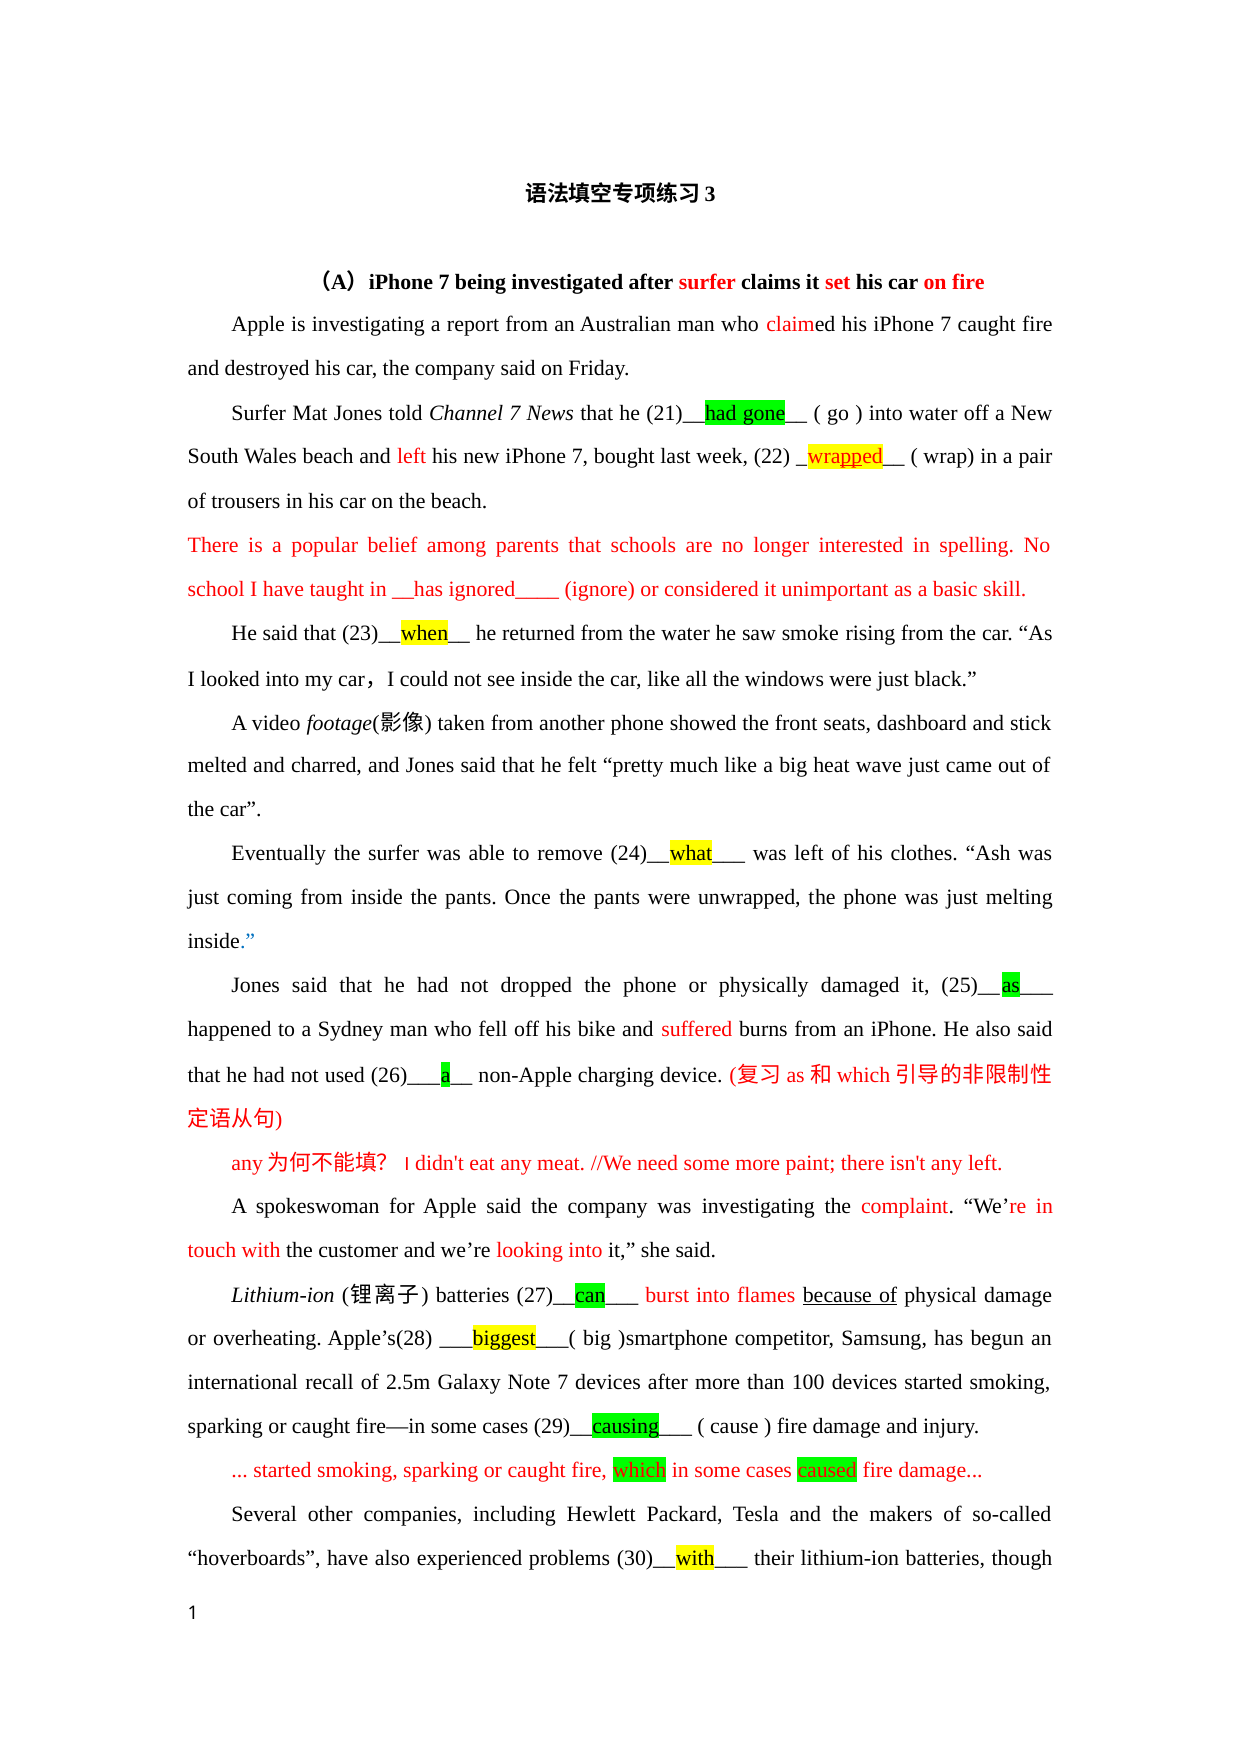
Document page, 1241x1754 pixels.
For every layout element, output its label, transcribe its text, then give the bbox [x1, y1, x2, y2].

text Apple is investigating a report from an Australian man who claimed his iPhone 7 caught fire and destroyed his car, the company said on Friday. [187, 302, 1053, 390]
text ... started smoking, sparking or caught fire, which in some cases caused fire damage... [187, 1448, 1053, 1492]
text Lithium-ion (锂离子) batteries (27)__can___ burst into flames because of physical damage or overheating. Apple’s(28) ___biggest___( big )smartphone competitor, Samsung, has begun an international recall of 2.5m Galaxy Note 7 devices after more than 100 devices started smoking, sparking or caught fire—in some cases (29)__causing___ ( cause ) fire damage and injury. [187, 1271, 1053, 1448]
text A video footage(影像) taken from another phone showed the front seats, dashboard and stick melted and charred, and Jones said that he felt “pretty much like a big heat wave just came out of the car”. [187, 698, 1053, 831]
text （A）iPhone 7 being investigated after surfer claims it set his car on fire [187, 258, 1053, 302]
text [187, 1492, 1053, 1580]
text Eventually the surfer was able to remove (24)__what___ was left of his clothes. “Ash was just coming from inside the pants. Once the pants were unwrapped, the phone was just melting inside.” [187, 831, 1053, 963]
text Jones said that he had not dropped the phone or physically damaged it, (25)__as___ happened to a Sydney man who fell off his bike and suffered burns from an iPhone. He also said that he had not used (26)___a__ non-Apple charging device. (复习as和which引导的非限制性定语从句) [187, 963, 1053, 1139]
text There is a popular belief among parents that schools are no longer interested in spelling. No school I have taught in __has ignored____ (ignore) or considered it unimportant as a basic skill. [187, 522, 1053, 610]
text 语法填空专项练习3 [187, 170, 1053, 214]
text any为何不能填？ I didn't eat any meat. //We need some more paint; there isn't any left. [187, 1139, 1053, 1183]
text Surfer Mat Jones told Channel 7 News that he (21)__had gone__ ( go ) into water off a New South Wales beach and left his new iPhone 7, bought last week, (22) _wrapped__ ( wrap) in a pair of trousers in his car on the beach. [187, 390, 1053, 522]
text A spokeswoman for Apple said the company was investigating the complaint. “We’re in touch with the customer and we’re looking into it,” she said. [187, 1183, 1053, 1271]
text He said that (23)__when__ he returned from the water he saw smoke rising from the car. “As I looked into my car，I could not see inside the car, like all the windows were just black.” [187, 610, 1053, 698]
